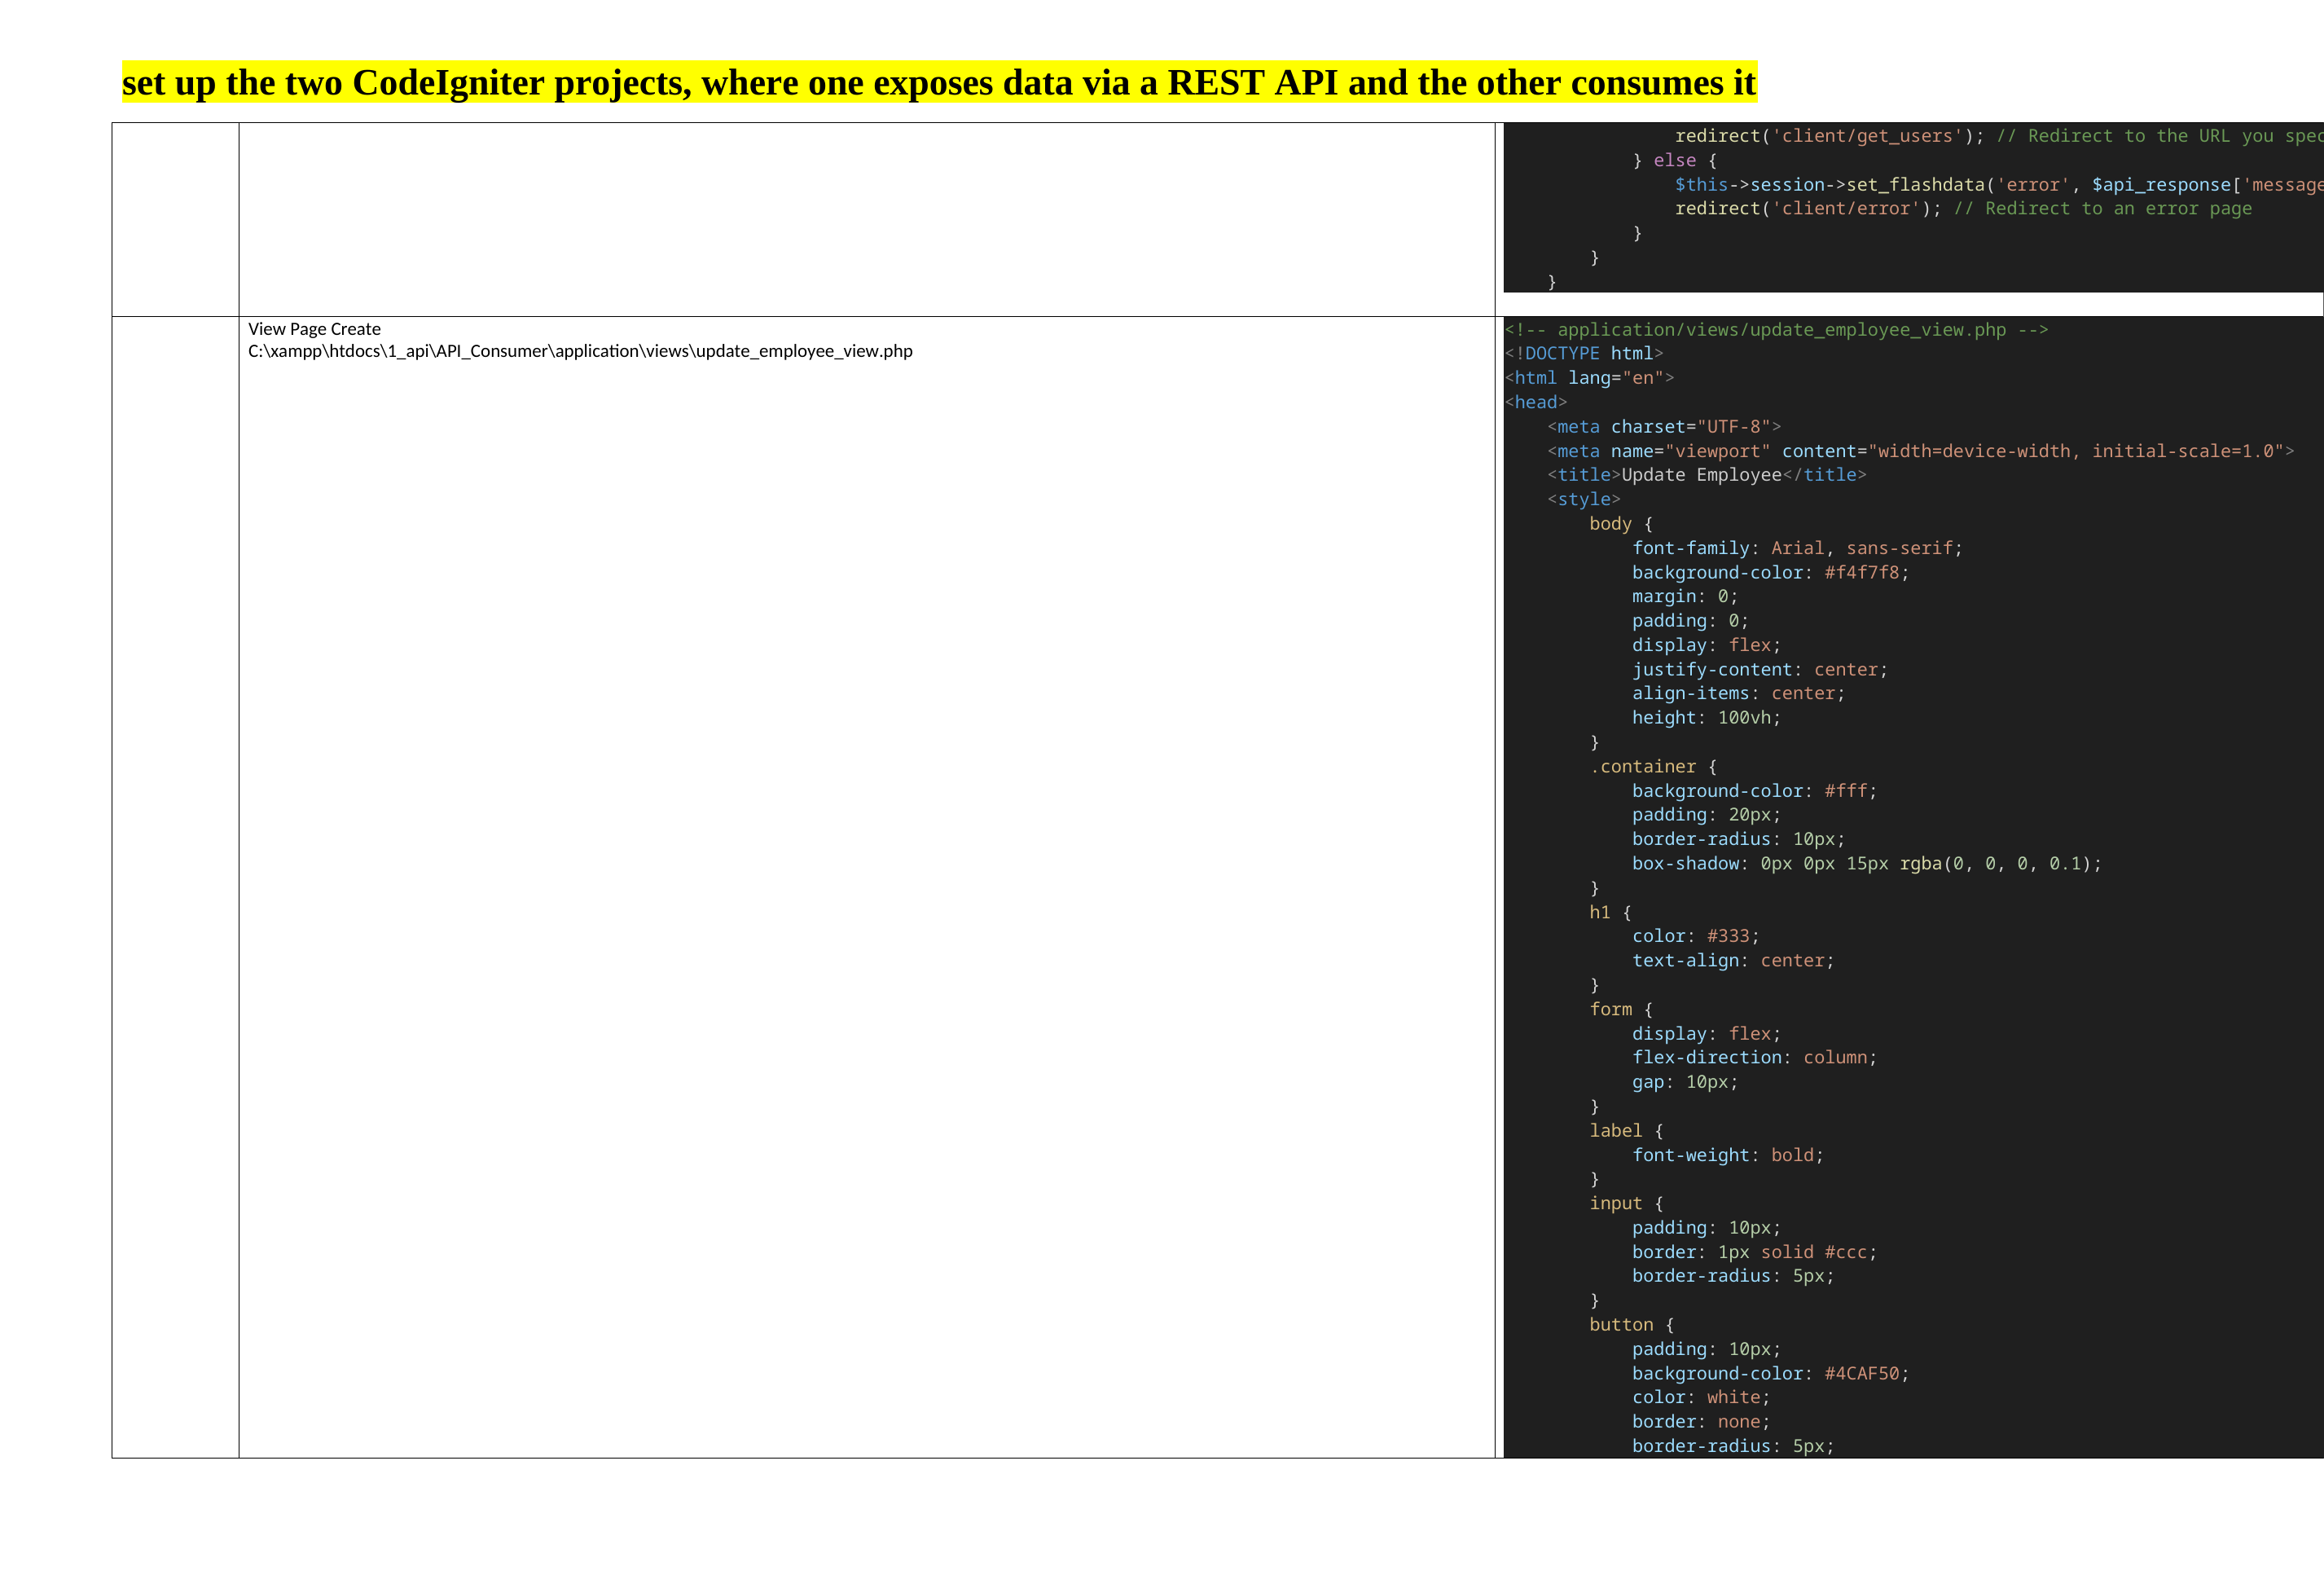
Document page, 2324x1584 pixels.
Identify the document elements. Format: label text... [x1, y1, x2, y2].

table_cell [239, 317, 1495, 1458]
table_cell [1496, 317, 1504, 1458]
table_cell [239, 123, 1495, 316]
table_cell [112, 123, 239, 316]
table_cell [112, 317, 239, 1458]
